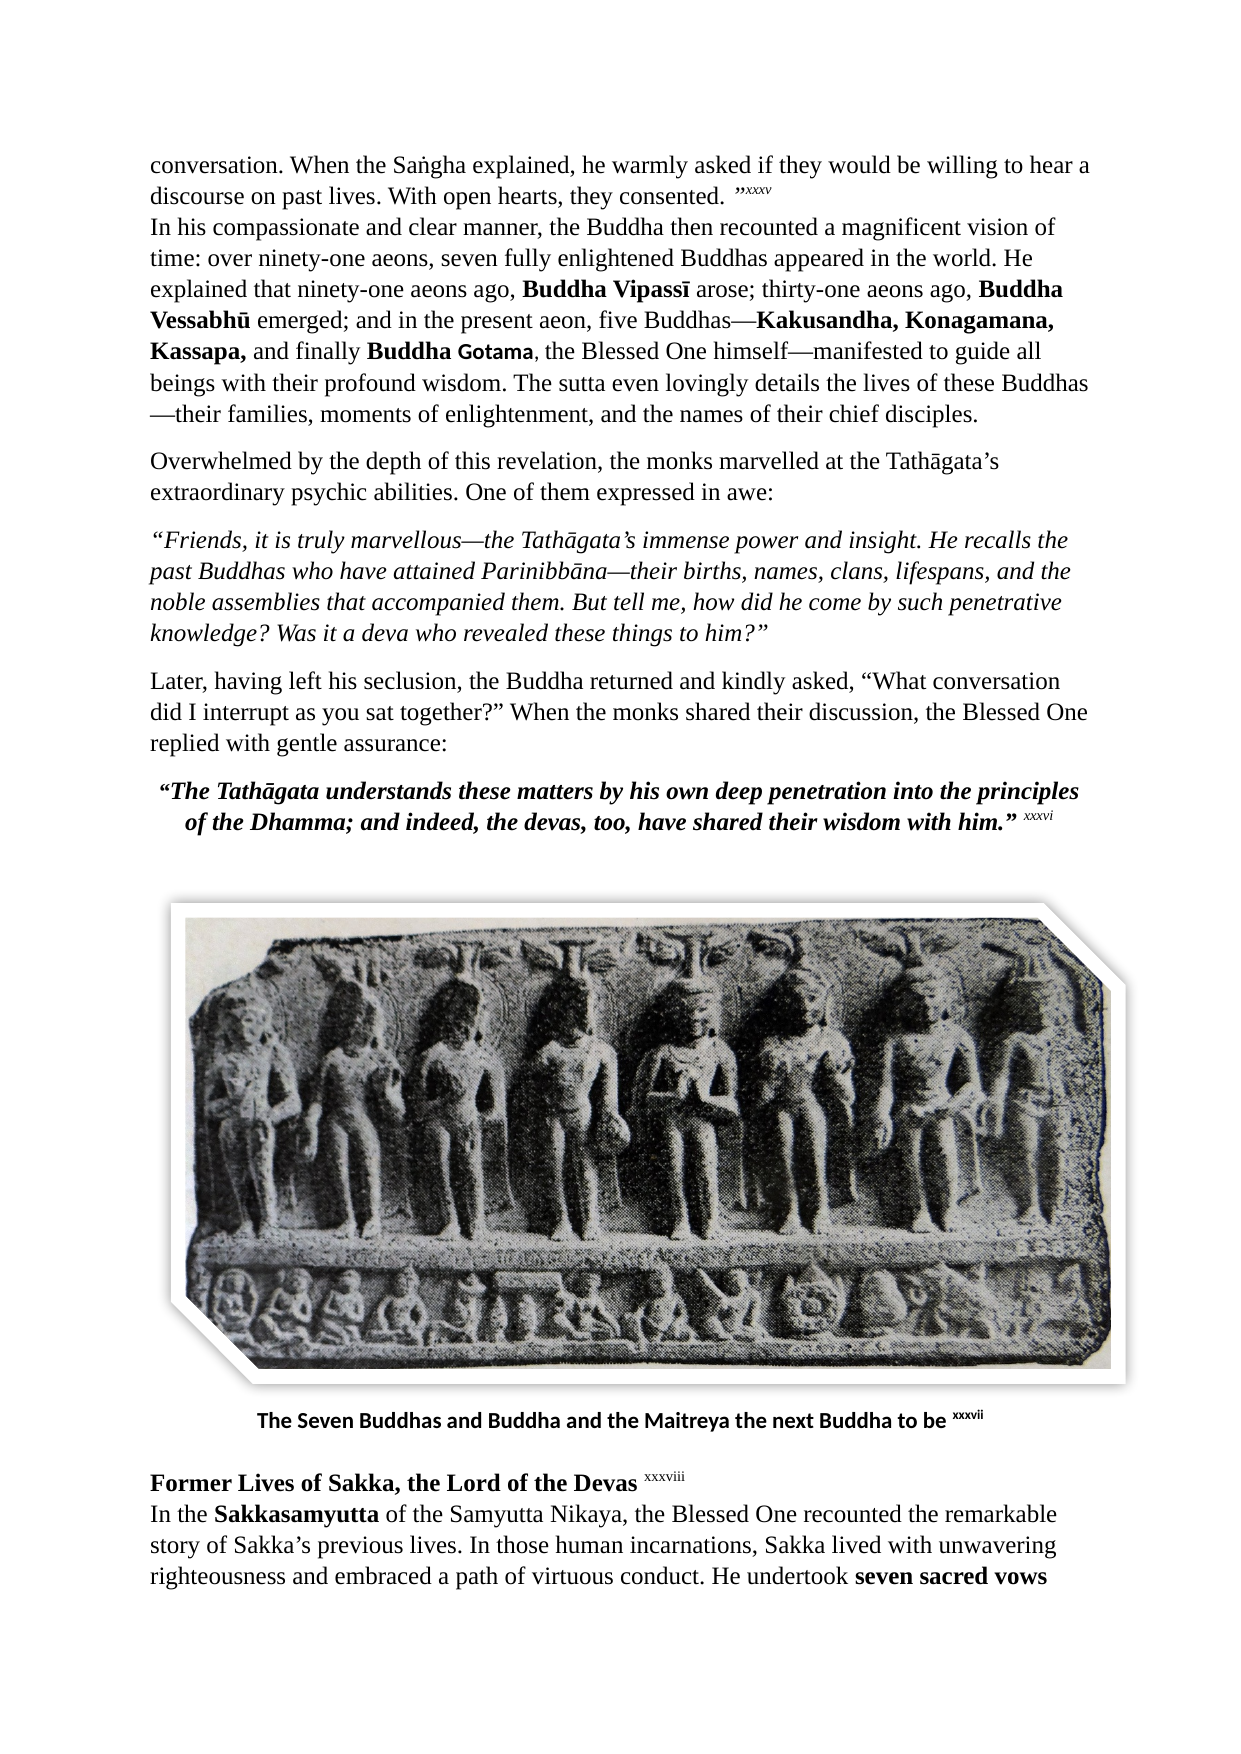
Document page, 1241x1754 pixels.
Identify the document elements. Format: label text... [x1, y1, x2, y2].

text Overwhelmed by the depth of this revelation, the monks marvelled at the Tathāgata’s extraordinary psychic abilities. One of them expressed in awe: [150, 446, 1090, 506]
text Later, having left his seclusion, the Buddha returned and kindly asked, “What conversation did I interrupt as you sat together?” When the monks shared their discussion, the Blessed One replied with gentle assurance: [150, 666, 1090, 757]
text Former Lives of Sakka, the Lord of the Devas [150, 1468, 1090, 1497]
text “Friends, it is truly marvellous—the Tathāgata’s immense power and insight. He recalls the past Buddhas who have attained Parinibbāna—their births, names, clans, lifespans, and the noble assemblies that accompanied them. But tell me, how did he come by such penetrative knowledge? Was it a deva who revealed these things to him?” [150, 525, 1090, 647]
picture [186, 918, 1111, 1369]
text “The Tathāgata understands these matters by his own deep penetration into the principles of the Dhamma; and indeed, the devas, too, have shared their wisdom with him.” [150, 776, 1090, 836]
text The Seven Buddhas and Buddha and the Maitreya the next Buddha to be [150, 1407, 1090, 1434]
